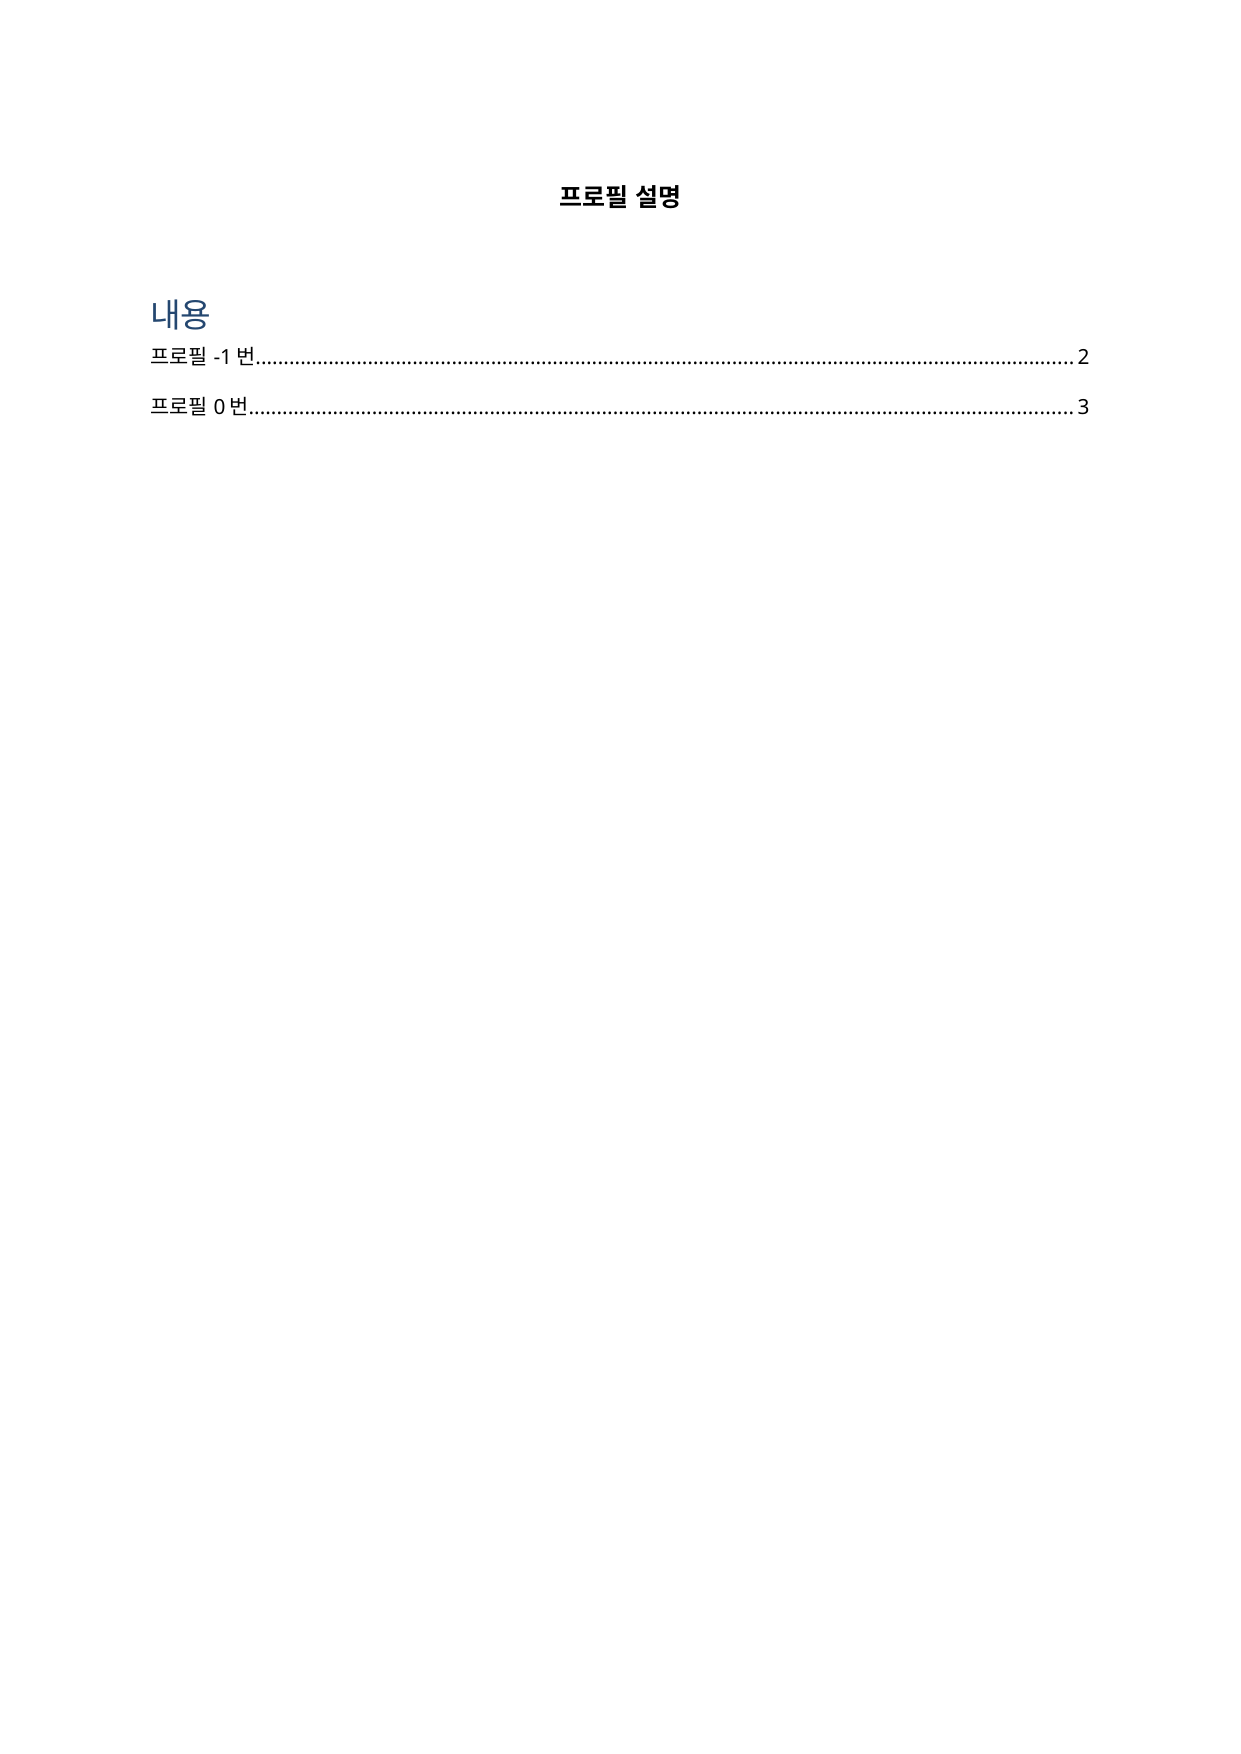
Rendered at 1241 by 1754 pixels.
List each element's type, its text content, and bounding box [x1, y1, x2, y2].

text 프로필 설명 [150, 177, 1090, 213]
